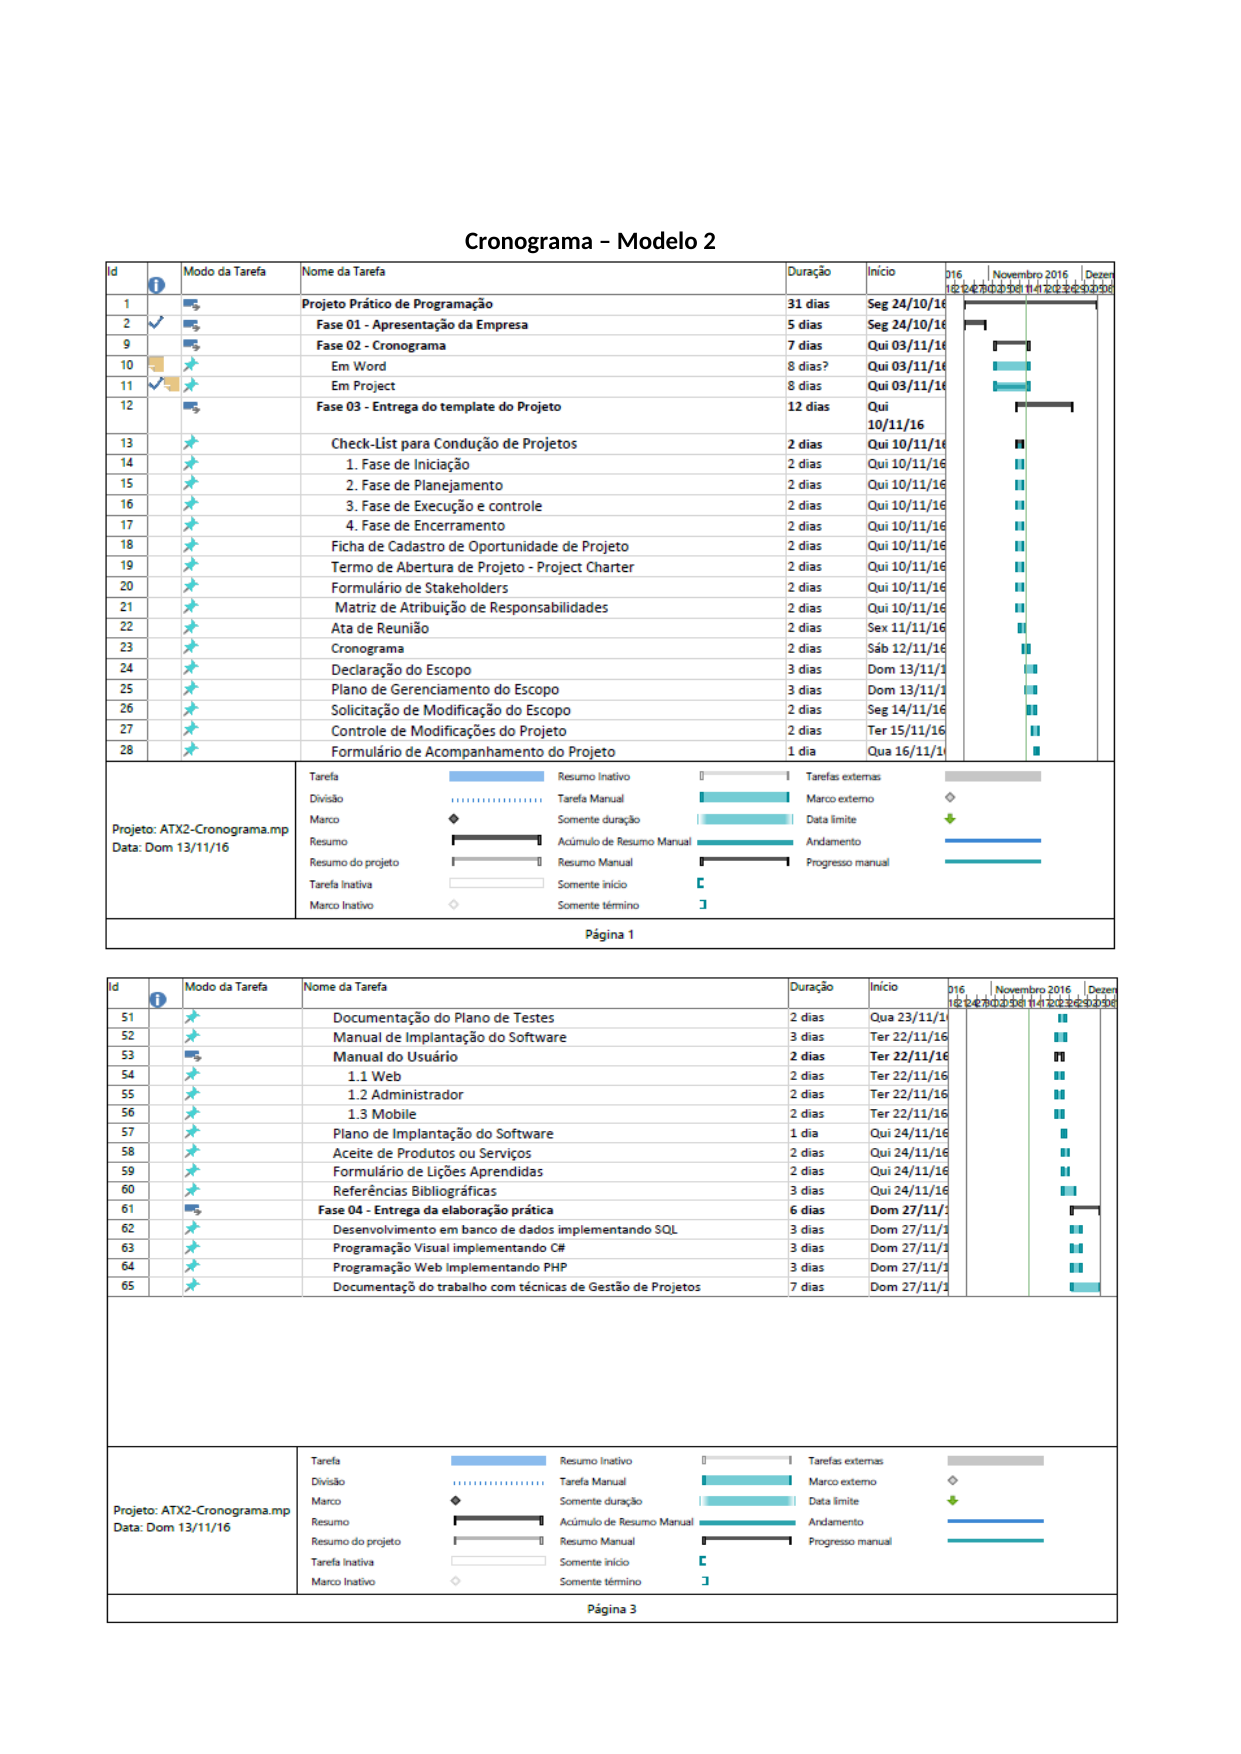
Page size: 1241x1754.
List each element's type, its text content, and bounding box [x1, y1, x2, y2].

picture [103, 975, 1122, 1628]
text Cronograma – Modelo 2 [103, 225, 1078, 255]
picture [103, 255, 1123, 952]
